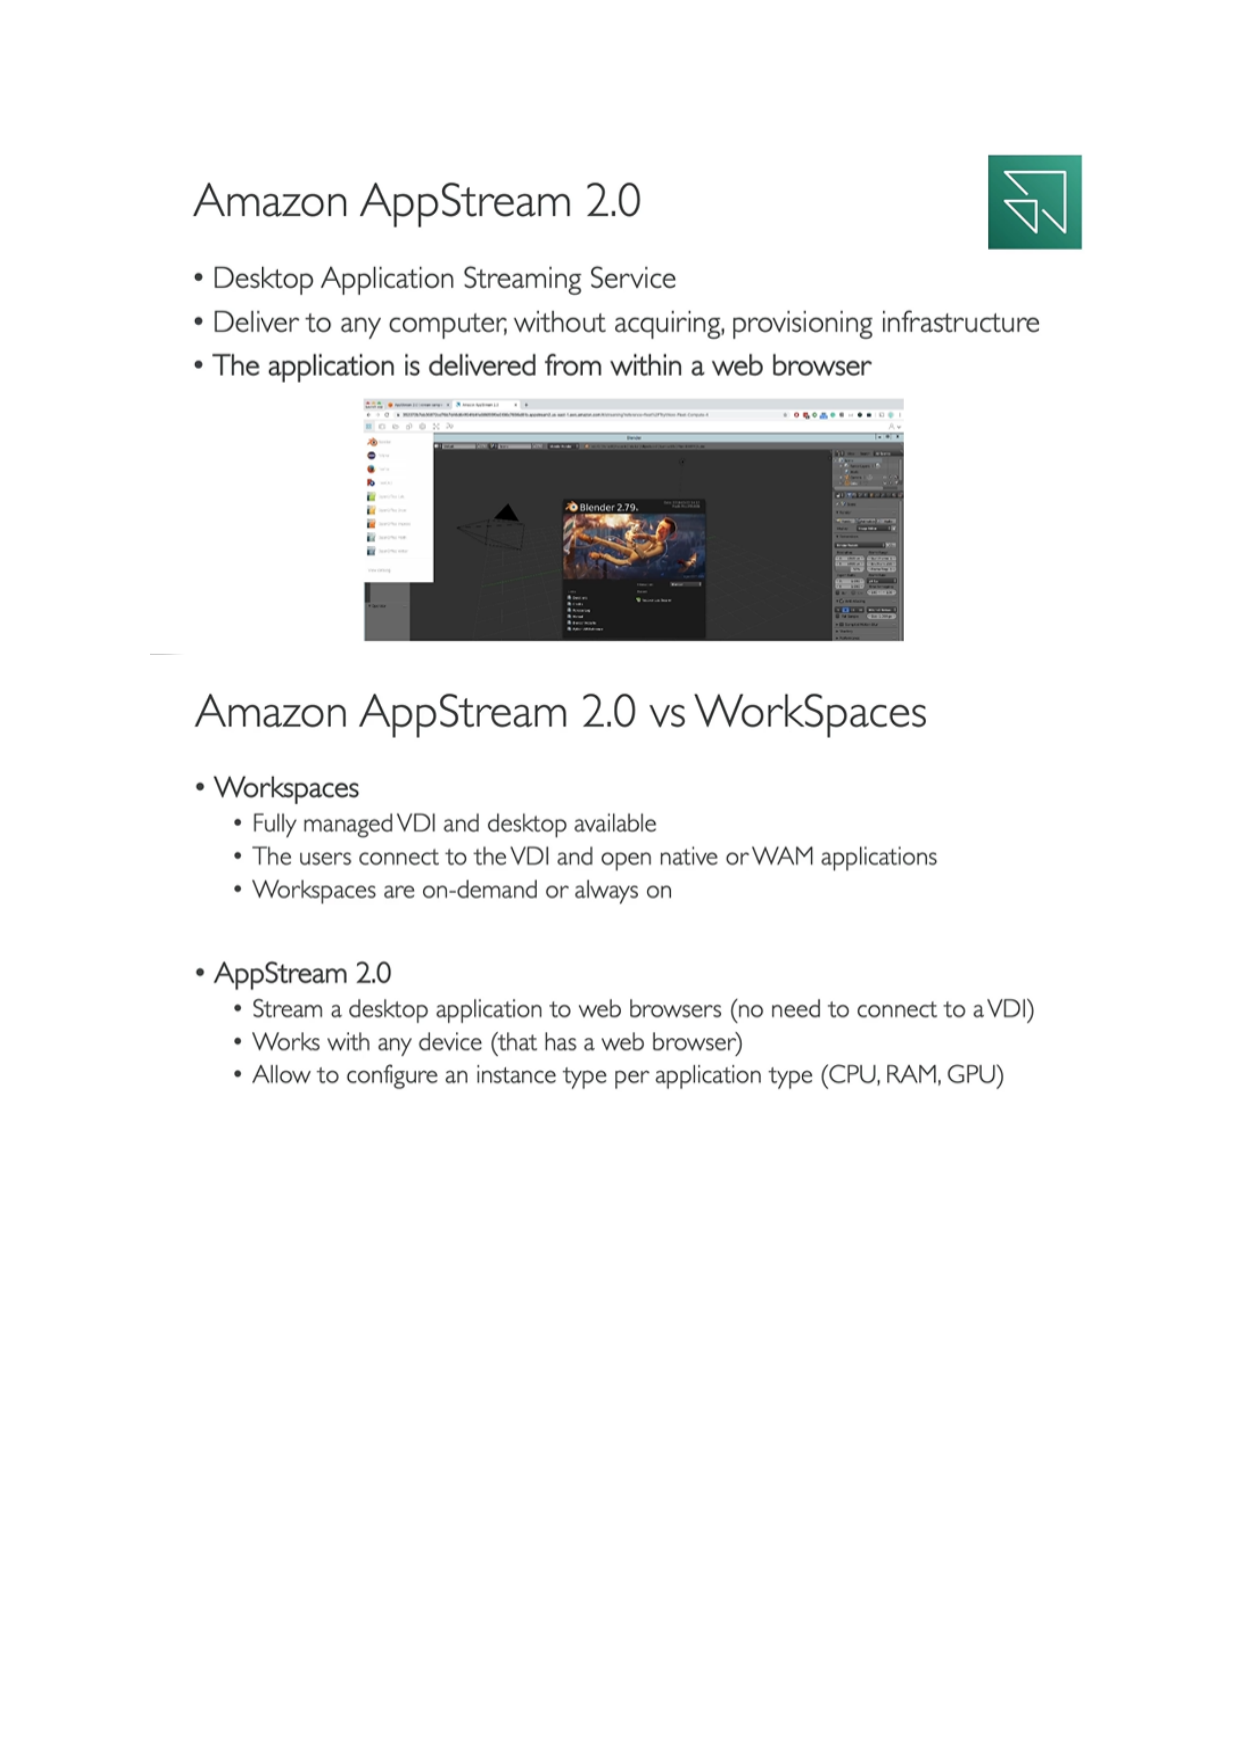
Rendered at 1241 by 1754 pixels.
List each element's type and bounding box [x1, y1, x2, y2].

picture [150, 673, 1091, 1113]
picture [150, 150, 1091, 655]
